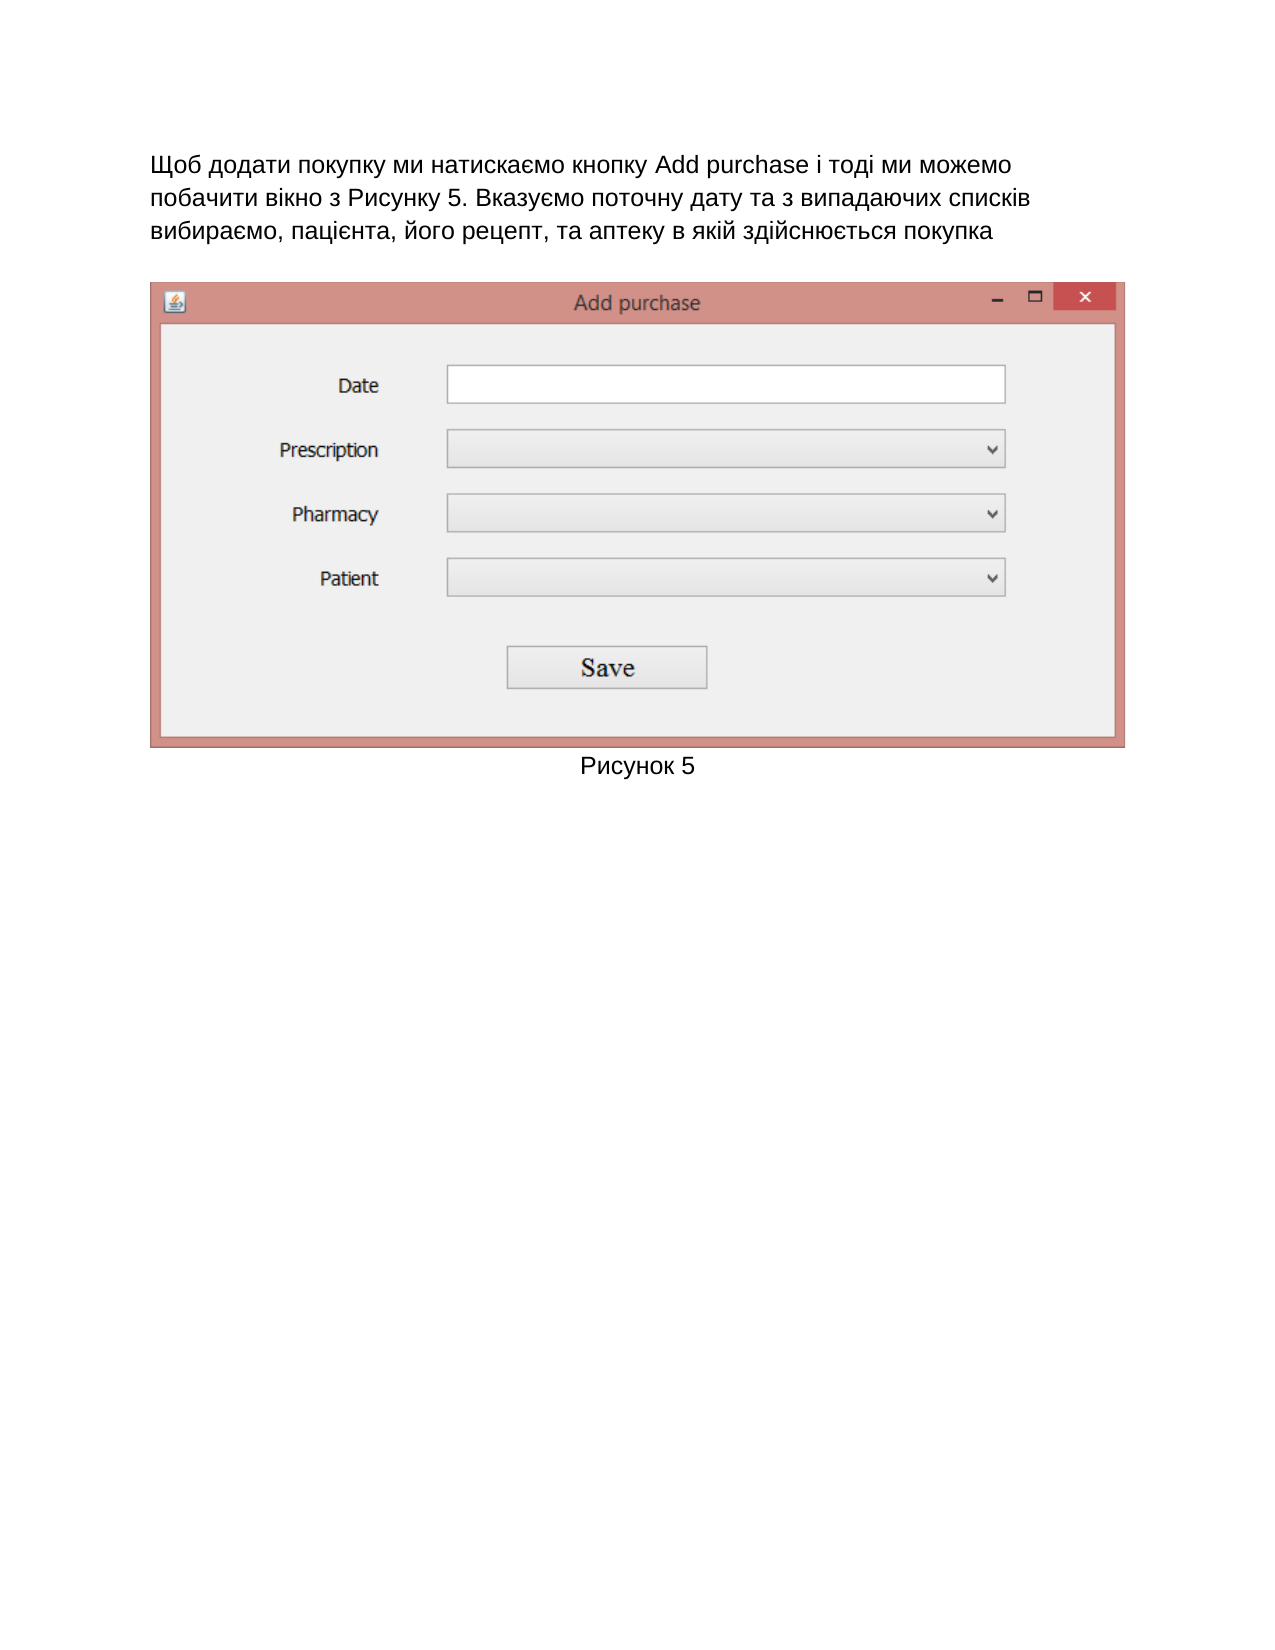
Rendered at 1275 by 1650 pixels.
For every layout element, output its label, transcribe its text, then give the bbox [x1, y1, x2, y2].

text Рисунок 5 [150, 751, 1125, 780]
text Щоб додати покупку ми натискаємо кнопку Add purchase і тоді ми можемо побачити вікно з Рисунку 5. Вказуємо поточну дату та з випадаючих списків вибираємо, пацієнта, його рецепт, та аптеку в якій здійснюється покупка [150, 150, 1125, 245]
picture [150, 282, 1125, 748]
